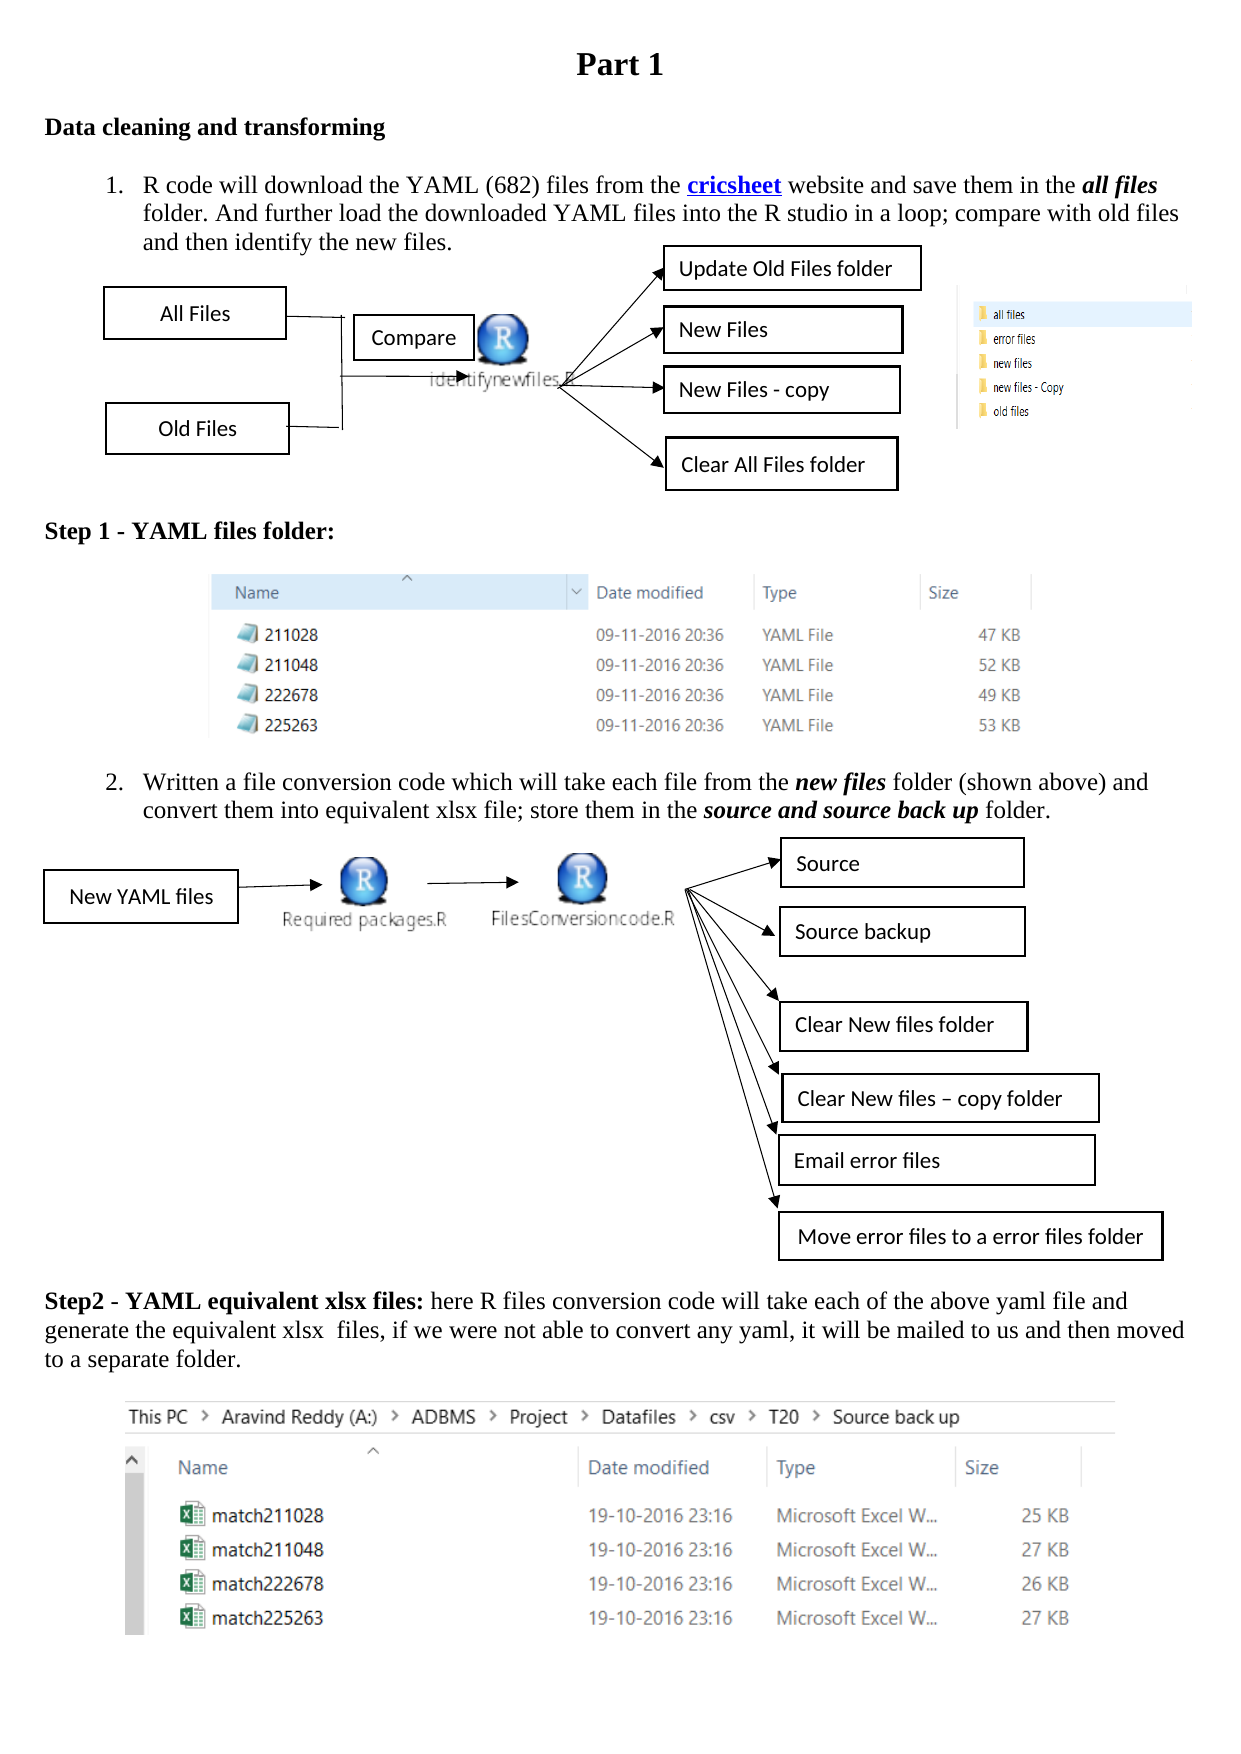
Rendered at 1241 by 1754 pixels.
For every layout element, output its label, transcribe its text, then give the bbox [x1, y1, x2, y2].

text Part 1 [44, 44, 1196, 83]
picture [125, 1401, 1116, 1635]
list Written a file conversion code which will take each file from the new files folder (shown above) and convert them into equivalent xlsx file; store them in the source and source back up folder. [105, 767, 1196, 824]
picture [956, 285, 1192, 429]
text Data cleaning and transforming [44, 112, 1196, 141]
text Step 1 - YAML files folder: [44, 516, 1196, 545]
list R code will download the YAML (682) files from the cricsheet website and save them in the all files folder. And further load the downloaded YAML files into the R studio in a loop; compare with old files and then identify the new files. [105, 170, 1196, 256]
text Step2 - YAML equivalent xlsx files: here R files conversion code will take each of the above yaml file and generate the equivalent xlsx files, if we were not able to convert any yaml, it will be mailed to us and then moved to a separate folder. [44, 1286, 1196, 1373]
picture [206, 573, 1034, 738]
